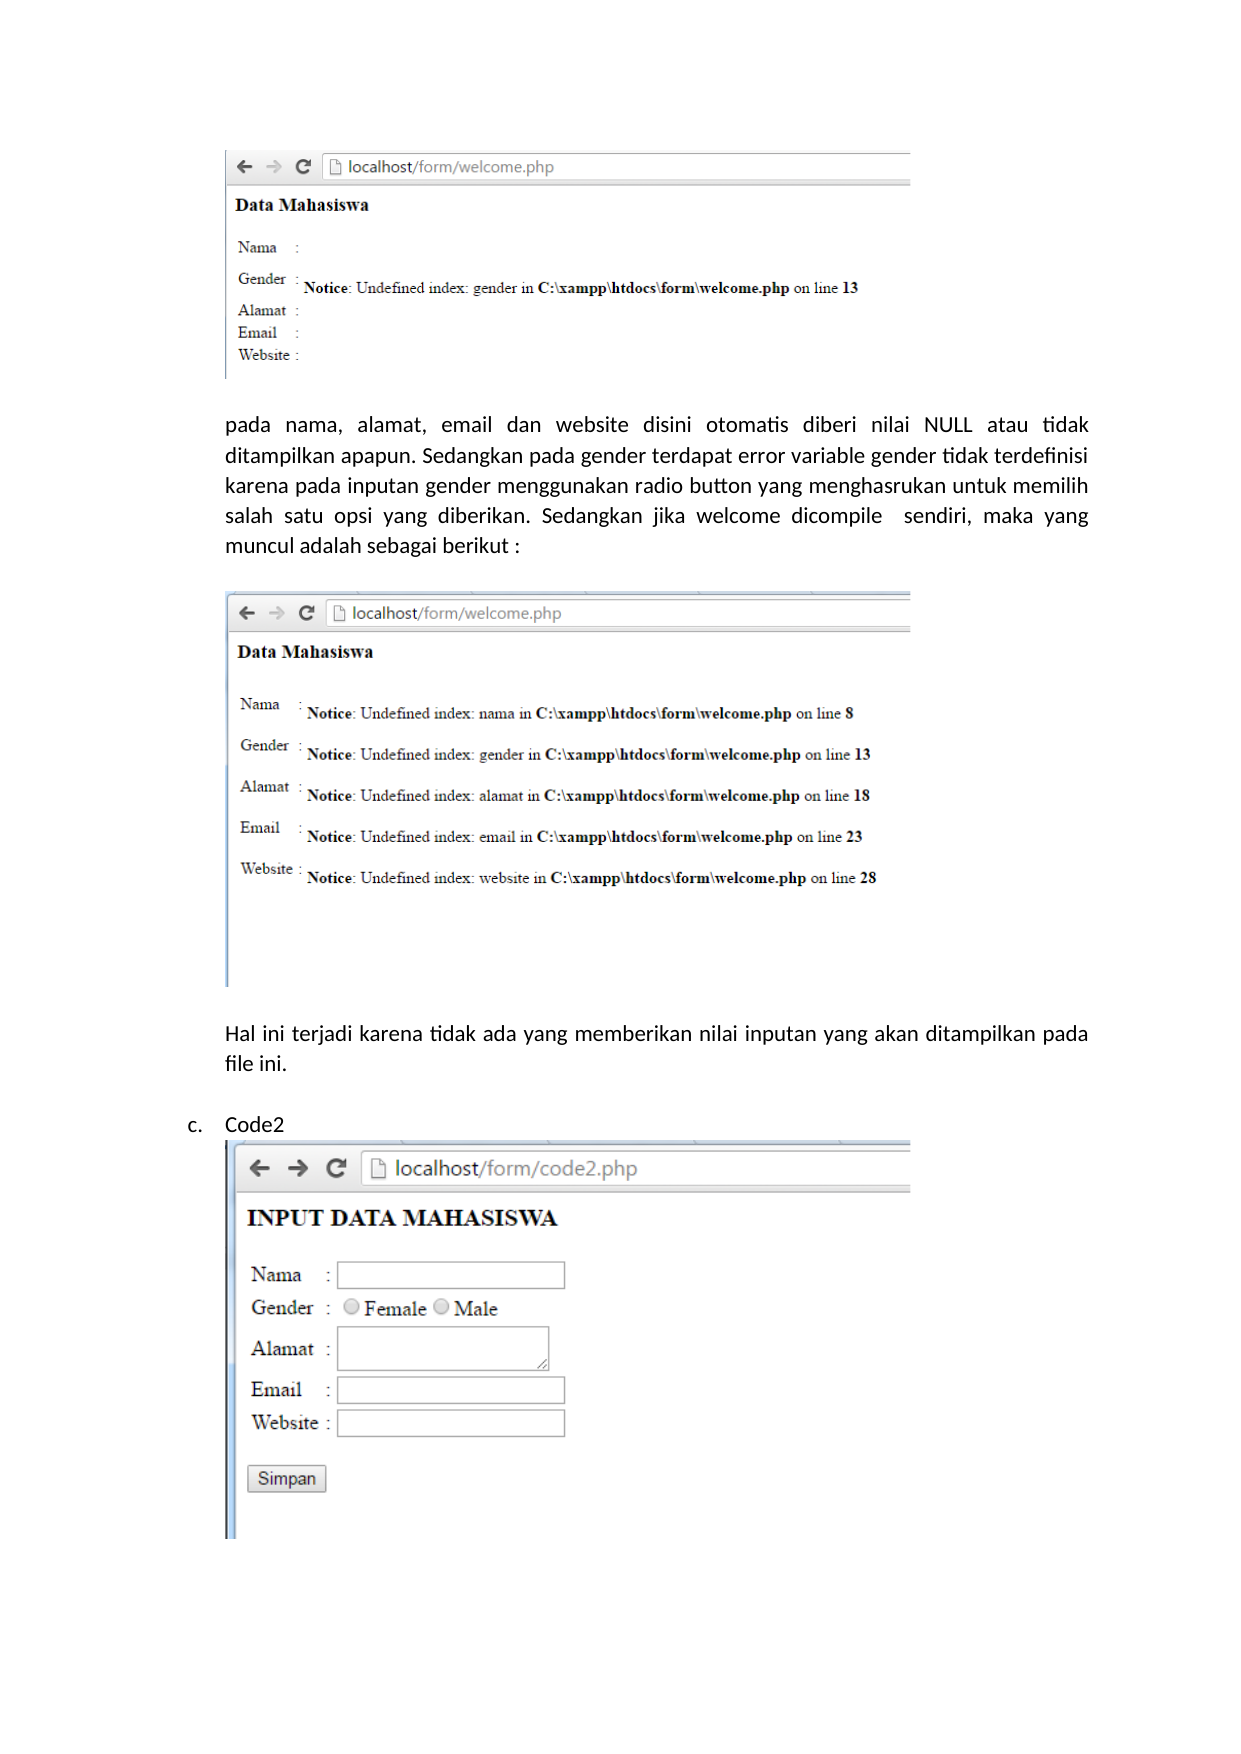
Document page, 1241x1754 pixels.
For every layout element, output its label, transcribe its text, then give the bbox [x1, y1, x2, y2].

picture [225, 591, 911, 987]
picture [225, 1140, 911, 1539]
list Code2 [187, 1110, 1090, 1138]
picture [225, 150, 911, 379]
list Hal ini terjadi karena tidak ada yang memberikan nilai inputan yang akan ditampilkan pada file ini. [225, 1019, 1090, 1077]
list pada nama, alamat, email dan website disini otomatis diberi nilai NULL atau tidak ditampilkan apapun. Sedangkan pada gender terdapat error variable gender tidak terdefinisi karena pada inputan gender menggunakan radio button yang menghasrukan untuk memilih salah satu opsi yang diberikan. Sedangkan jika welcome dicompile sendiri, maka yang muncul adalah sebagai berikut : [225, 411, 1090, 559]
